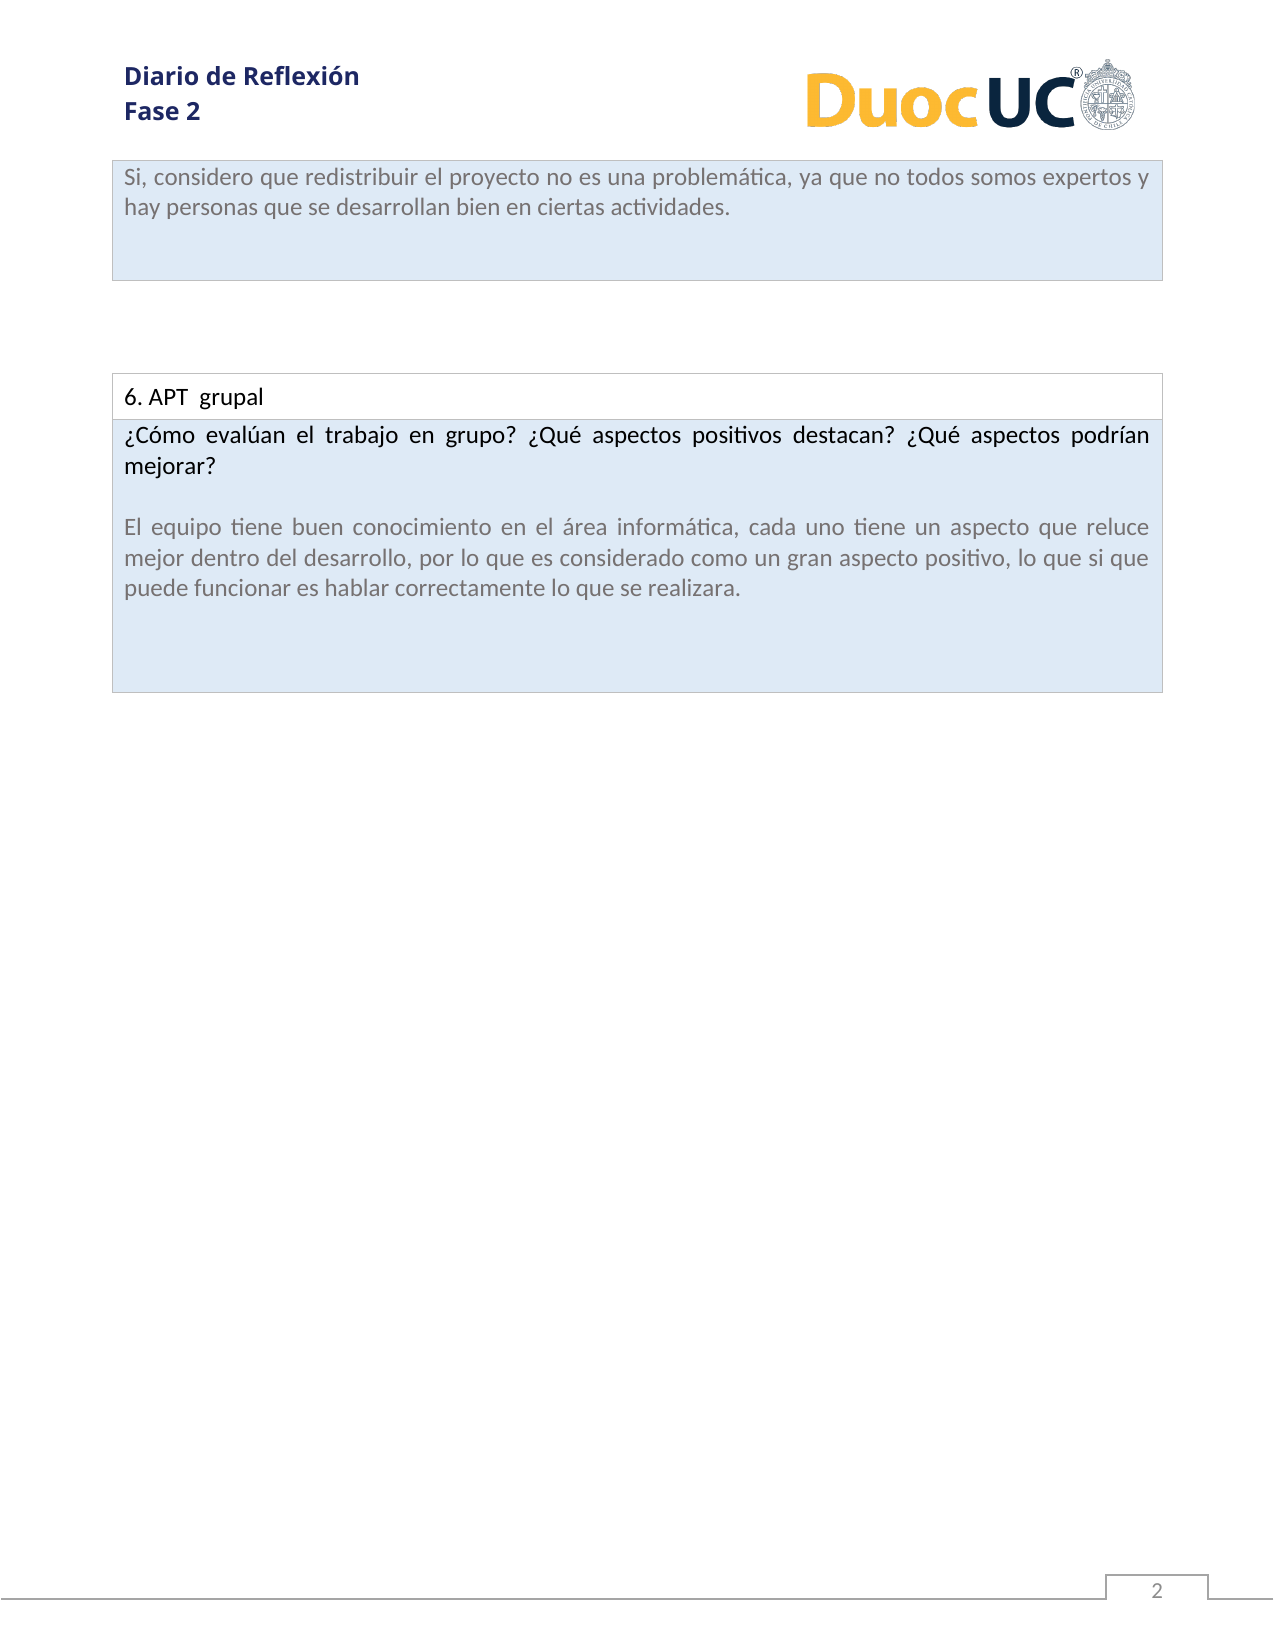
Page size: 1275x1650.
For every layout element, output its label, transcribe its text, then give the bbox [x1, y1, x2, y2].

picture [807, 59, 1135, 130]
table_header 6. APT grupal [113, 374, 1162, 419]
table_cell ¿Cómo evalúan el trabajo en grupo? ¿Qué aspectos positivos destacan? ¿Qué aspectos podrían mejorar? El equipo tiene buen conocimiento en el área informática, cada uno tiene un aspecto que reluce mejor dentro del desarrollo, por lo que es considerado como un gran aspecto positivo, lo que si que puede funcionar es hablar correctamente lo que se realizara. [113, 420, 1162, 692]
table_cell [113, 161, 1162, 280]
